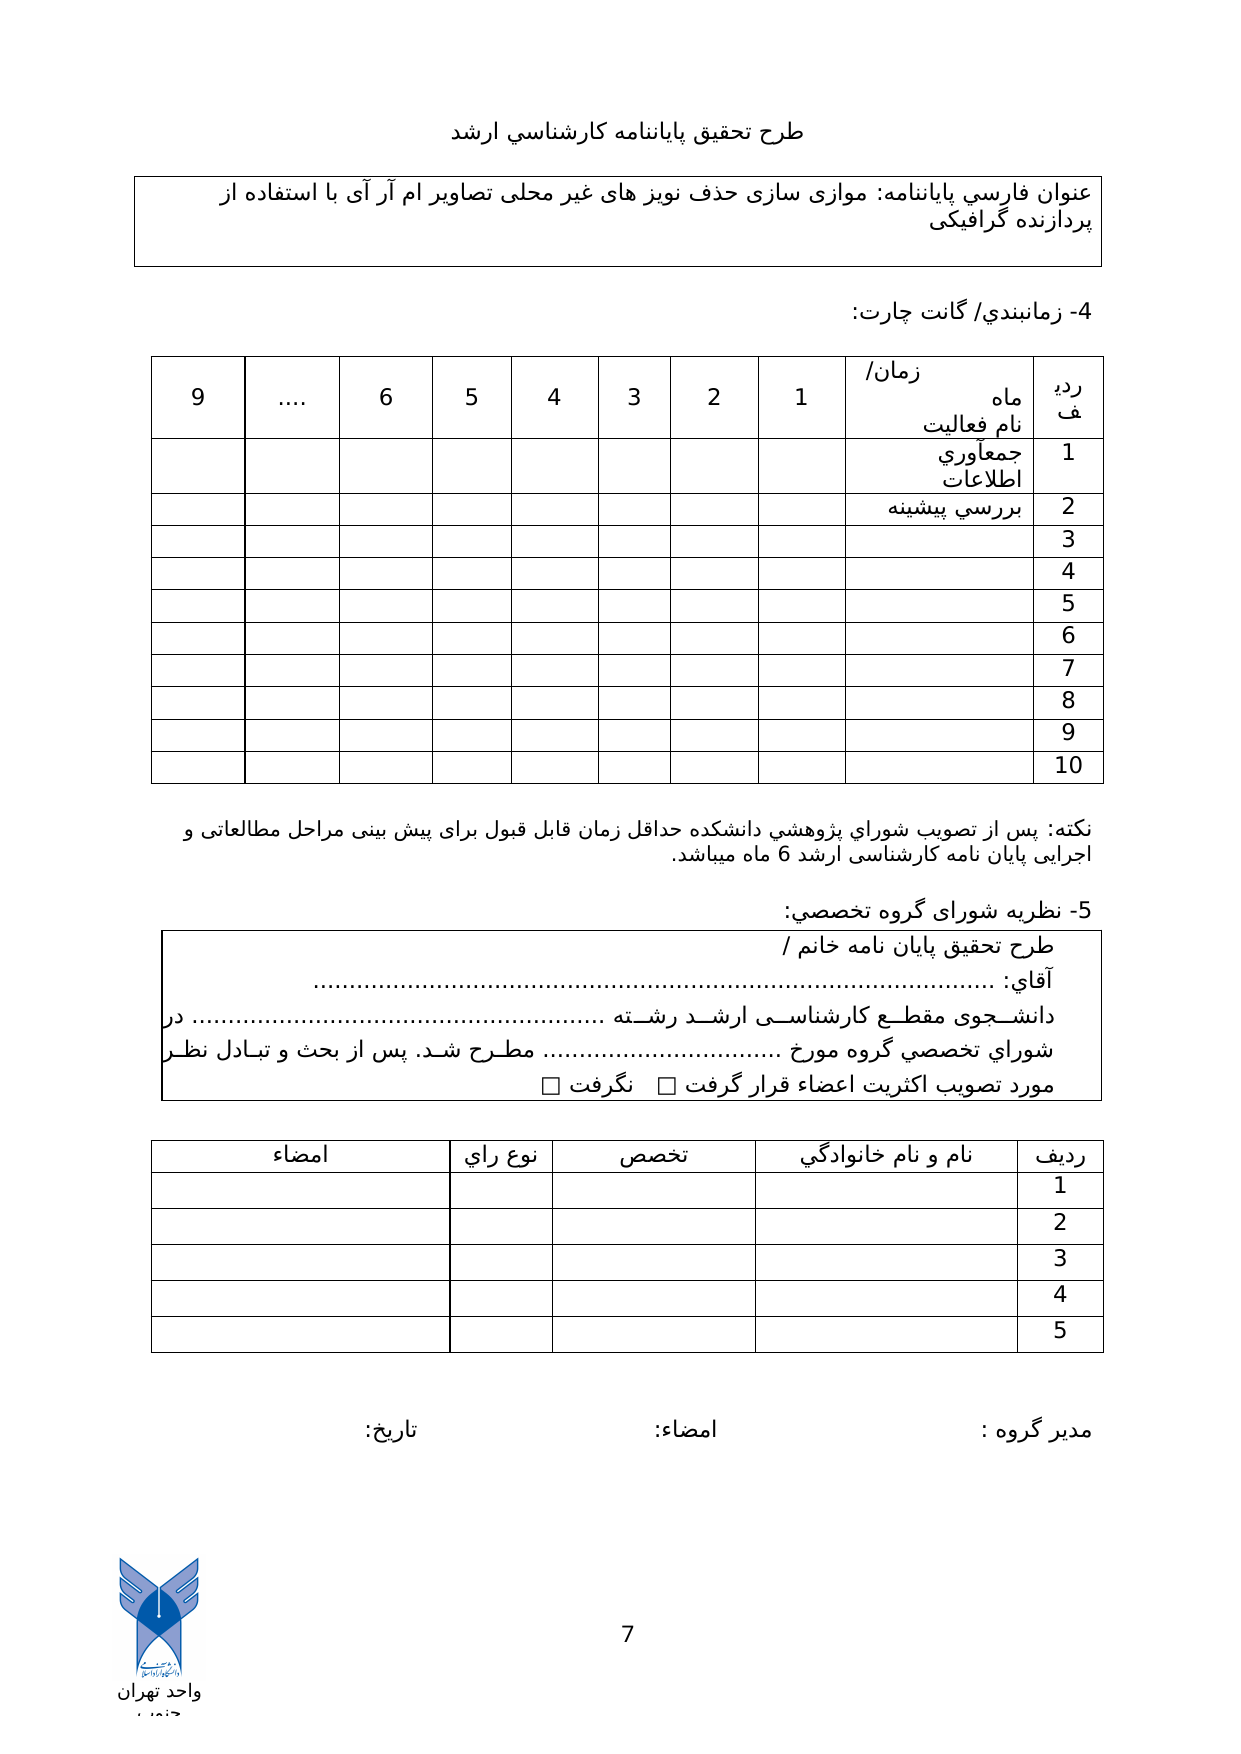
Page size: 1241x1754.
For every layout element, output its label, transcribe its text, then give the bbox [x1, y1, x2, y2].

table_cell 3 [1018, 1245, 1103, 1280]
table_header 9 [152, 357, 244, 438]
table_cell [671, 720, 758, 751]
table_cell [599, 720, 670, 751]
table_header 6 [340, 357, 432, 438]
table_cell [846, 526, 1033, 557]
table_header 5 [433, 357, 511, 438]
table_cell [152, 526, 244, 557]
table_header 3 [599, 357, 670, 438]
table_cell [340, 752, 432, 783]
table_cell [756, 1173, 1017, 1208]
table_cell [599, 687, 670, 718]
picture [112, 1554, 206, 1681]
text دانشجوی مقطع کارشناسی ارشد رشته ......................................................... در شوراي تخصصي گروه مورخ ................................. مطرح شد. پس از بحث و تبادل نظر مورد تصويب اکثريت اعضاء قرار گرفت □ نگرفت □ [163, 999, 1101, 1100]
table_cell [152, 752, 244, 783]
table_cell [451, 1209, 552, 1244]
table_cell [152, 439, 244, 492]
table_cell [553, 1317, 755, 1352]
table_cell [512, 558, 598, 589]
table_cell [599, 526, 670, 557]
table_cell [340, 655, 432, 686]
table_cell [846, 590, 1033, 622]
table_cell جمعآوري اطلاعات [846, 439, 1033, 492]
table_cell [671, 590, 758, 622]
table_cell 10 [1034, 752, 1103, 783]
table_header زمان/ماه [846, 357, 1033, 410]
text طرح تحقيق پاياننامه کارشناسي ارشد [162, 118, 1092, 145]
text عنوان فارسي پاياننامه: موازی سازی حذف نویز های غیر محلی تصاویر ام آر آی با استفاده از پردازنده گرافیکی [135, 177, 1101, 232]
table_cell [846, 752, 1033, 783]
table_cell [846, 655, 1033, 686]
table_cell [759, 558, 845, 589]
table_cell نام فعاليت [846, 410, 1033, 438]
table_cell 4 [1034, 558, 1103, 589]
table_cell [451, 1317, 552, 1352]
table_cell [152, 1209, 449, 1244]
table_cell [759, 720, 845, 751]
table_cell [451, 1173, 552, 1208]
table_cell [671, 558, 758, 589]
table_cell [759, 623, 845, 654]
table_cell [846, 623, 1033, 654]
table_cell 5 [1034, 590, 1103, 622]
table_cell [671, 494, 758, 525]
table_cell [671, 439, 758, 492]
table_cell [512, 590, 598, 622]
table_cell [340, 623, 432, 654]
table_cell [340, 590, 432, 622]
table_cell [599, 439, 670, 492]
table_cell [152, 1245, 449, 1280]
text مدير گروه : امضاء: تاريخ: [162, 1416, 1092, 1442]
table_cell [246, 590, 339, 622]
table_cell [756, 1245, 1017, 1280]
table_cell [451, 1245, 552, 1280]
table_cell [246, 439, 339, 492]
table_cell [512, 720, 598, 751]
table_cell [152, 655, 244, 686]
table_header نوع راي [451, 1141, 552, 1172]
table_cell [433, 623, 511, 654]
table_cell [553, 1281, 755, 1316]
table_cell [671, 687, 758, 718]
table_cell [152, 590, 244, 622]
table_cell 3 [1034, 526, 1103, 557]
table_cell [512, 526, 598, 557]
table_cell [846, 687, 1033, 718]
table_header 4 [512, 357, 598, 438]
table_cell [599, 623, 670, 654]
table_cell [340, 439, 432, 492]
table_cell [759, 590, 845, 622]
table_cell [846, 558, 1033, 589]
table_cell 1 [1018, 1173, 1103, 1208]
text طرح تحقيق پايان نامه خانم / آقاي: .............................................................................................. [163, 931, 1101, 994]
table_cell [512, 494, 598, 525]
table_cell [433, 526, 511, 557]
table_cell [759, 752, 845, 783]
table_cell [340, 558, 432, 589]
table_cell [512, 687, 598, 718]
table_cell [756, 1209, 1017, 1244]
table_cell [152, 558, 244, 589]
table_cell [152, 687, 244, 718]
table_cell [512, 439, 598, 492]
text 5- نظریه شورای گروه تخصصي: [162, 898, 1092, 924]
table_header .... [246, 357, 339, 438]
table_cell [759, 655, 845, 686]
table_cell بررسي پيشينه [846, 494, 1033, 525]
table_cell [433, 439, 511, 492]
table_cell [599, 752, 670, 783]
table_cell [756, 1317, 1017, 1352]
table_cell [246, 720, 339, 751]
table_cell 4 [1018, 1281, 1103, 1316]
table_cell [152, 1173, 449, 1208]
table_cell [553, 1245, 755, 1280]
table_cell [246, 526, 339, 557]
table_cell [340, 494, 432, 525]
table_header 2 [671, 357, 758, 438]
table_cell [433, 720, 511, 751]
table_cell [340, 526, 432, 557]
table_cell [512, 752, 598, 783]
table_cell [246, 752, 339, 783]
table_cell [512, 623, 598, 654]
table_cell [756, 1281, 1017, 1316]
table_cell [759, 526, 845, 557]
table_header امضاء [152, 1141, 449, 1172]
table_cell [846, 720, 1033, 751]
table_cell [152, 720, 244, 751]
table_header رديف [1018, 1141, 1103, 1172]
table_cell 2 [1018, 1209, 1103, 1244]
table_cell [553, 1173, 755, 1208]
table_cell [451, 1281, 552, 1316]
table_cell [433, 494, 511, 525]
table_cell [671, 752, 758, 783]
table_cell [759, 494, 845, 525]
table_cell [246, 558, 339, 589]
table_cell [152, 1317, 449, 1352]
table_header نام و نام خانوادگي [756, 1141, 1017, 1172]
table_cell [599, 655, 670, 686]
table_cell [433, 590, 511, 622]
table_cell [433, 558, 511, 589]
table_cell [246, 687, 339, 718]
table_cell [671, 655, 758, 686]
table_cell [152, 494, 244, 525]
text 4- زمانبندي/ گانت چارت: [162, 298, 1092, 325]
table_cell [599, 590, 670, 622]
table_cell [246, 494, 339, 525]
table_cell [599, 494, 670, 525]
table_cell [671, 623, 758, 654]
table_header رديف [1034, 357, 1103, 438]
table_cell [553, 1209, 755, 1244]
table_cell [152, 623, 244, 654]
table_cell [671, 526, 758, 557]
table_cell [512, 655, 598, 686]
table_header 1 [759, 357, 845, 438]
table_cell [433, 687, 511, 718]
table_cell 9 [1034, 720, 1103, 751]
table_cell [340, 720, 432, 751]
table_cell [759, 687, 845, 718]
table_cell [759, 439, 845, 492]
table_cell [340, 687, 432, 718]
text نکته: پس از تصويب شوراي پژوهشي دانشکده حداقل زمان قابل قبول برای پیش بینی مراحل مطالعاتی و اجرایی پایان نامه کارشناسی ارشد 6 ماه میباشد. [162, 815, 1092, 866]
table_cell [246, 655, 339, 686]
table_cell 6 [1034, 623, 1103, 654]
table_cell 2 [1034, 494, 1103, 525]
table_cell 7 [1034, 655, 1103, 686]
table_cell [433, 655, 511, 686]
table_cell [599, 558, 670, 589]
table_cell [433, 752, 511, 783]
table_cell [246, 623, 339, 654]
table_header تخصص [553, 1141, 755, 1172]
table_cell 5 [1018, 1317, 1103, 1352]
table_cell 1 [1034, 439, 1103, 492]
table_cell [152, 1281, 449, 1316]
table_cell 8 [1034, 687, 1103, 718]
